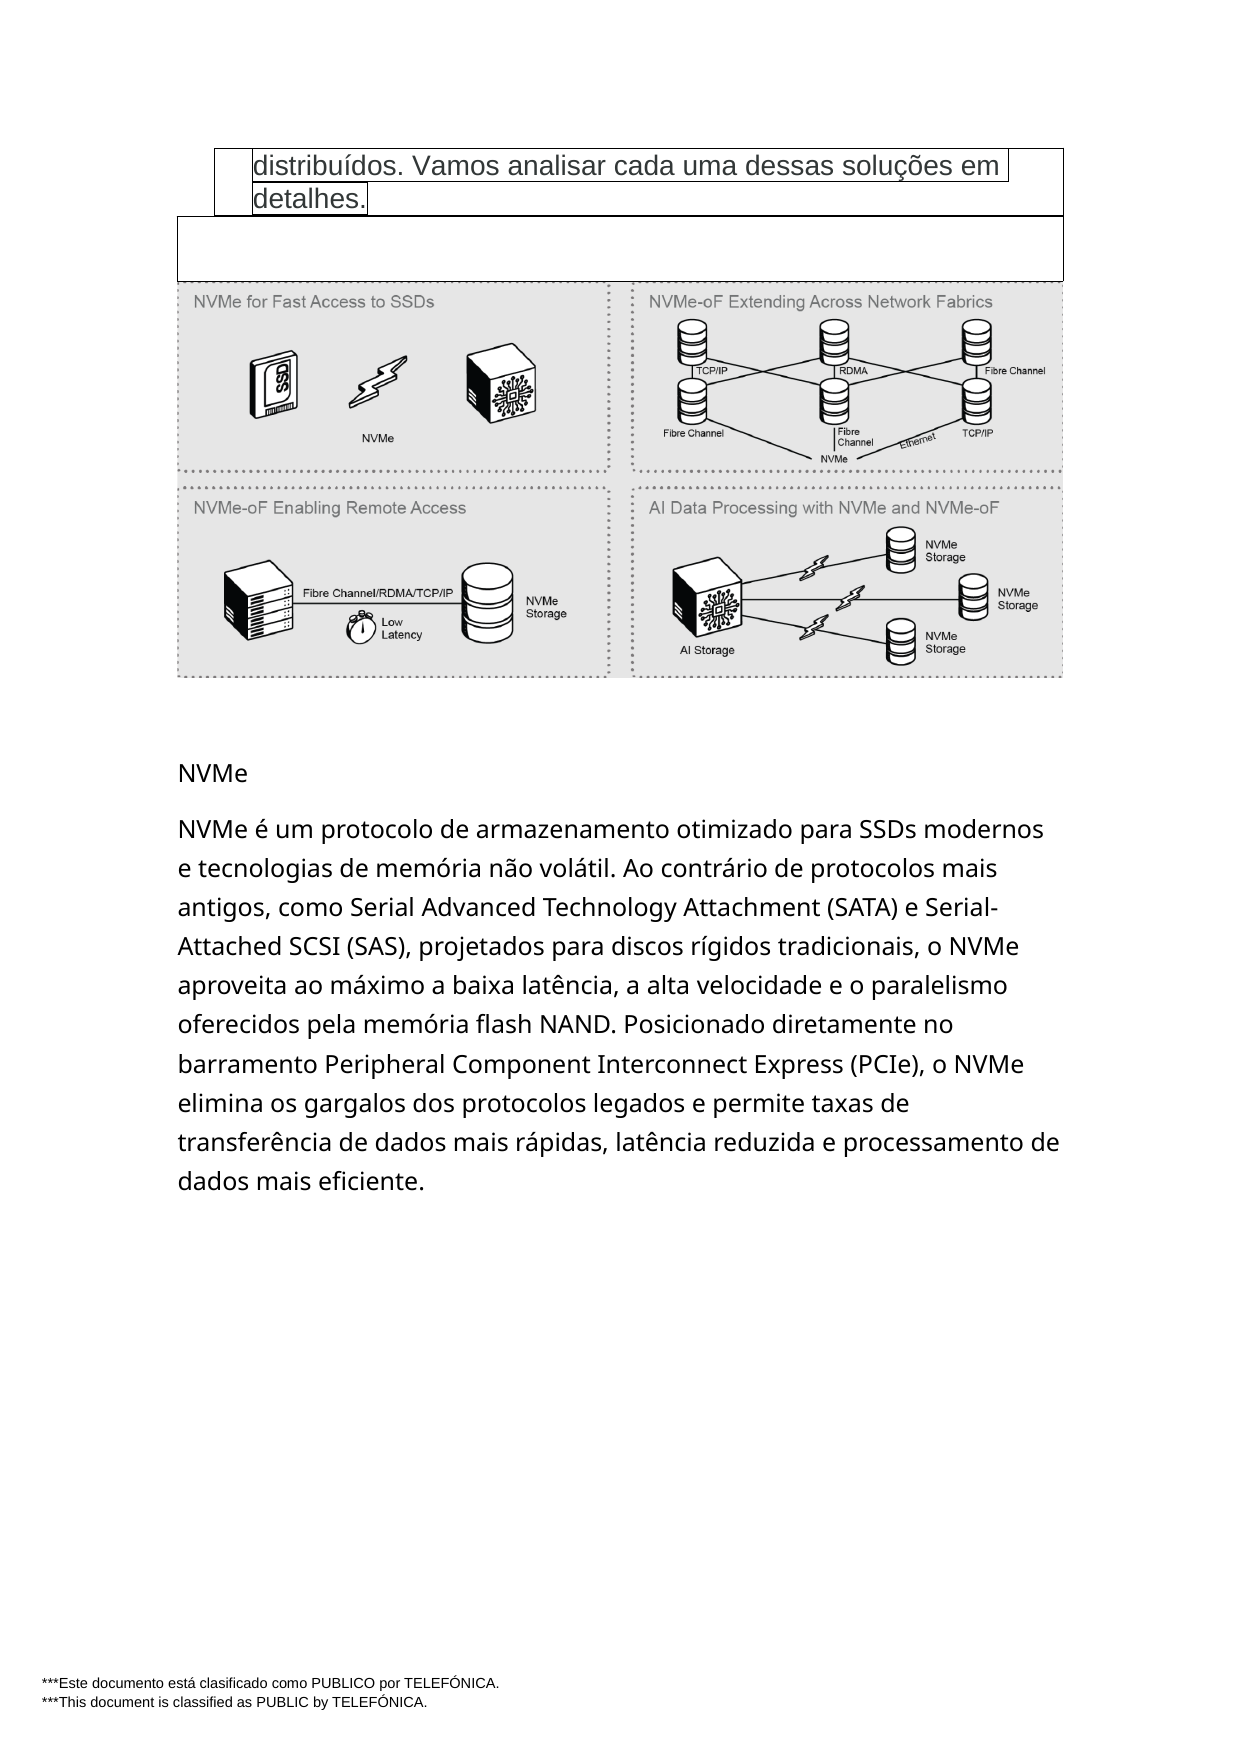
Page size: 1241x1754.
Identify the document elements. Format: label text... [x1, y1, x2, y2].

text NVMe é um protocolo de armazenamento otimizado para SSDs modernos e tecnologias de memória não volátil. Ao contrário de protocolos mais antigos, como Serial Advanced Technology Attachment (SATA) e Serial-Attached SCSI (SAS), projetados para discos rígidos tradicionais, o NVMe aproveita ao máximo a baixa latência, a alta velocidade e o paralelismo oferecidos pela memória flash NAND. Posicionado diretamente no barramento Peripheral Component Interconnect Express (PCIe), o NVMe elimina os gargalos dos protocolos legados e permite taxas de transferência de dados mais rápidas, latência reduzida e processamento de dados mais eficiente. [177, 811, 1063, 1198]
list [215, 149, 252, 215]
text NVMe [177, 756, 1063, 789]
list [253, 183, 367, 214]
picture [177, 282, 1063, 678]
